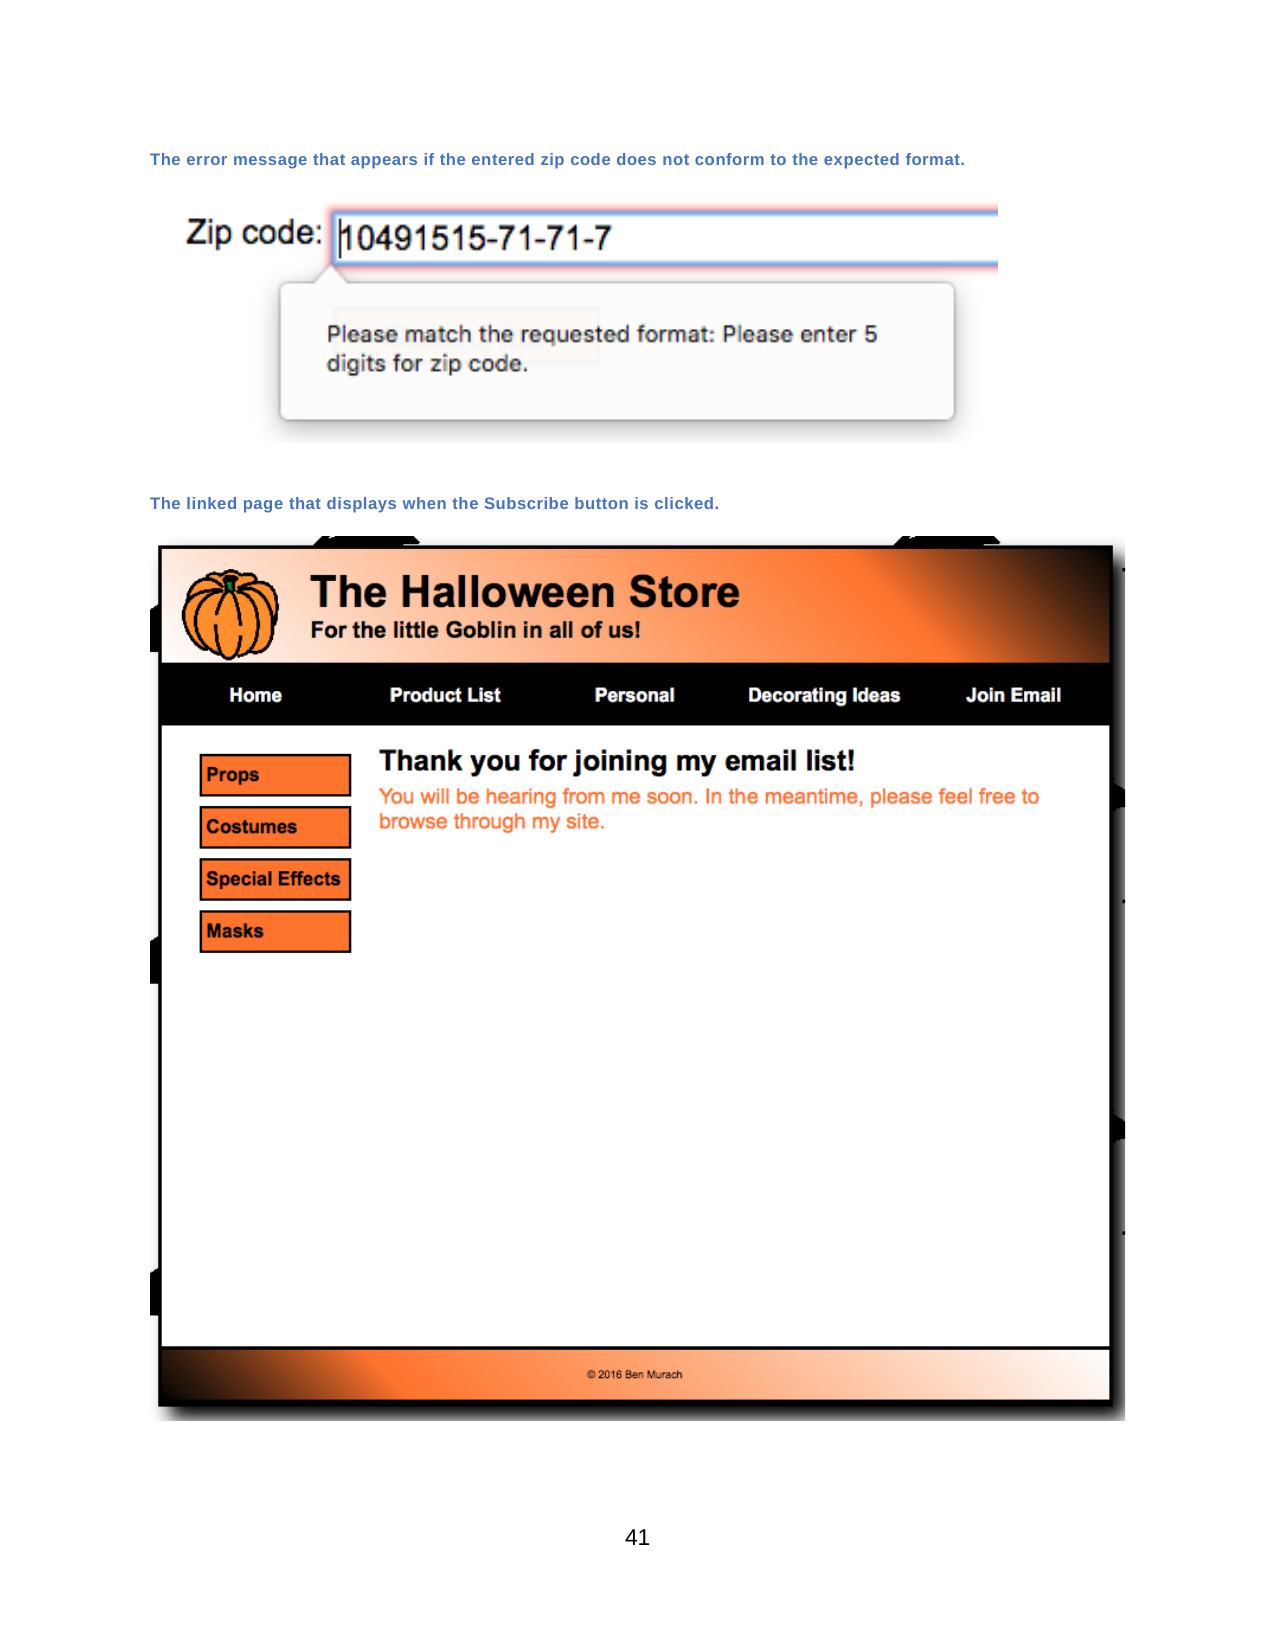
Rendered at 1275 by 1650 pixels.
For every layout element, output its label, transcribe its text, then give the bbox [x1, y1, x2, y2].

picture [150, 192, 998, 443]
text The linked page that displays when the Subscribe button is clicked. [150, 494, 1125, 513]
text The error message that appears if the entered zip code does not conform to the expected format. [150, 150, 1125, 169]
picture [150, 536, 1125, 1421]
